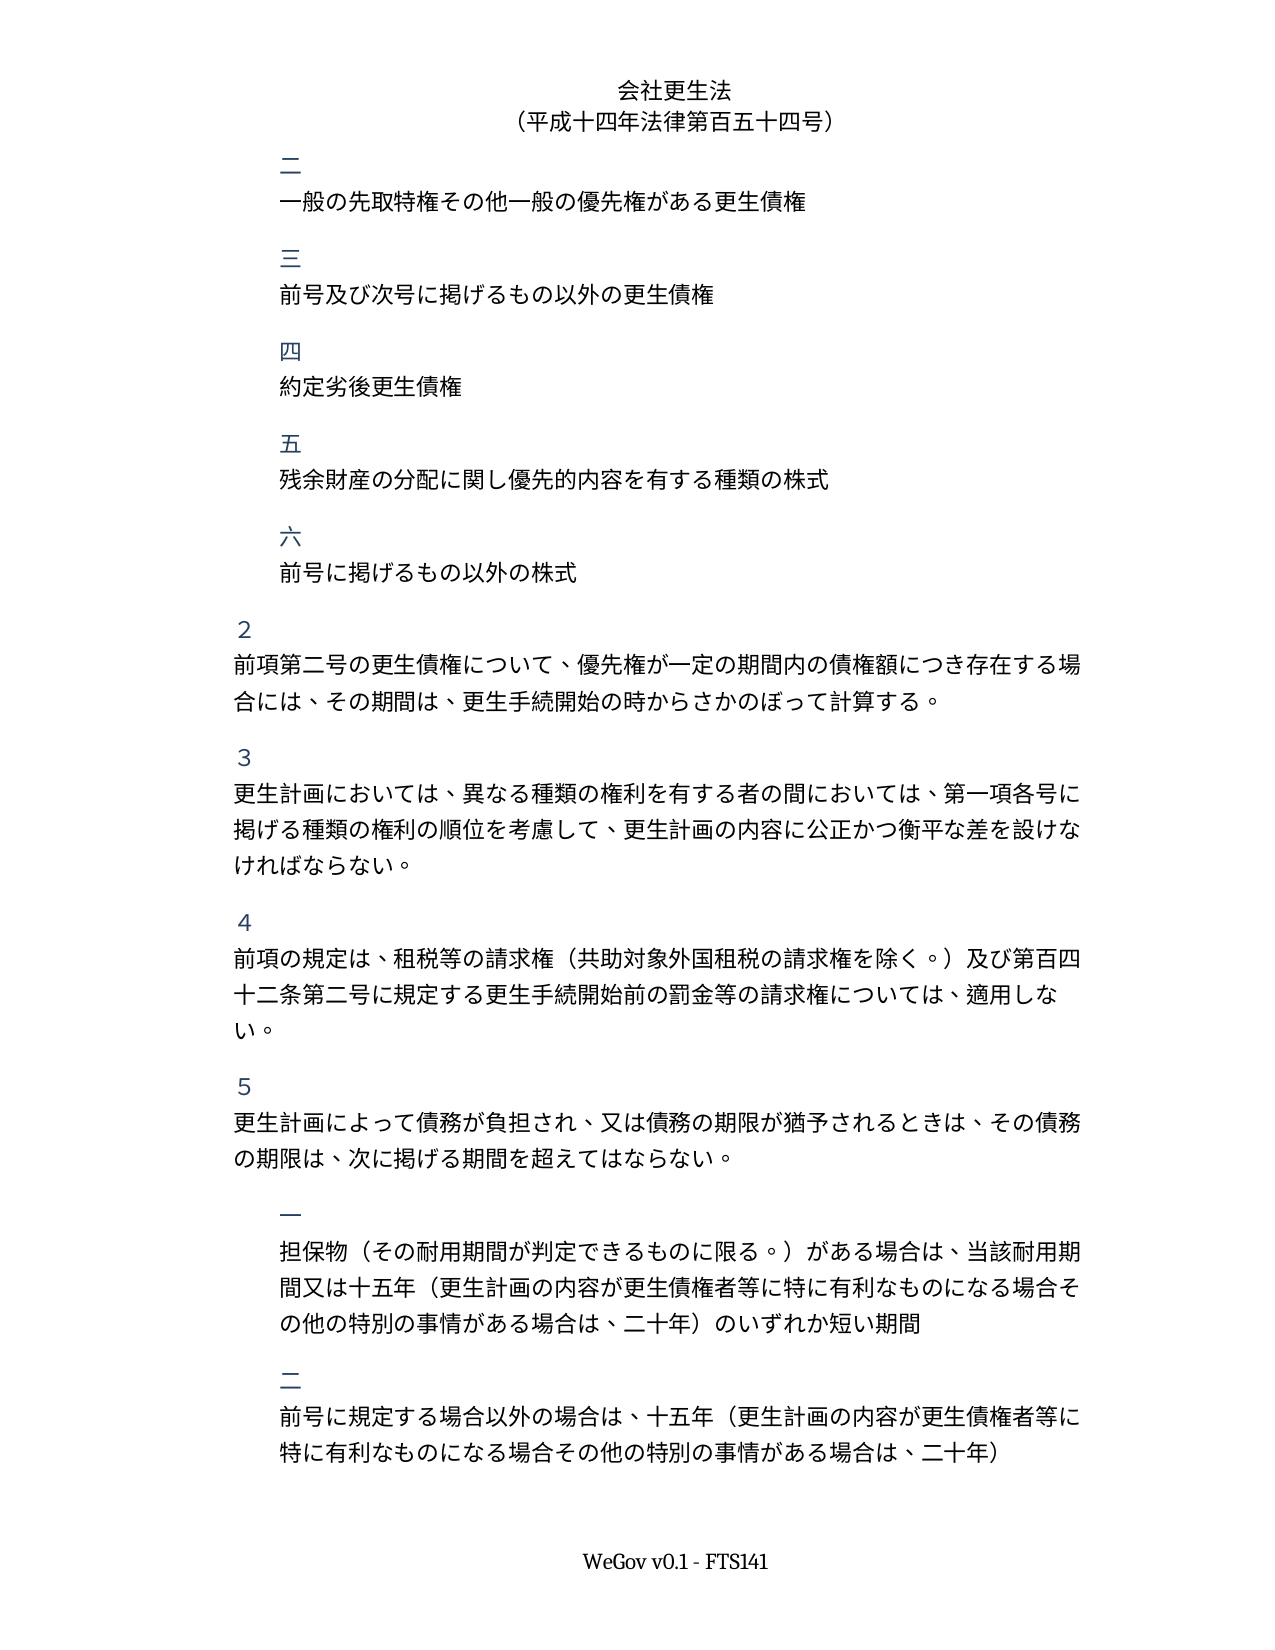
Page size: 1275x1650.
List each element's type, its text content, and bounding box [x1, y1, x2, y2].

text 一般の先取特権その他一般の優先権がある更生債権 [279, 186, 1087, 217]
subtitle 一 [279, 1200, 1087, 1231]
subtitle 二 [279, 1364, 1087, 1396]
subtitle 五 [279, 428, 1087, 459]
text 前号に規定する場合以外の場合は、十五年（更生計画の内容が更生債権者等に特に有利なものになる場合その他の特別の事情がある場合は、二十年） [279, 1401, 1087, 1468]
text 担保物（その耐用期間が判定できるものに限る。）がある場合は、当該耐用期間又は十五年（更生計画の内容が更生債権者等に特に有利なものになる場合その他の特別の事情がある場合は、二十年）のいずれか短い期間 [279, 1236, 1087, 1339]
text 前号に掲げるもの以外の株式 [279, 557, 1087, 588]
subtitle ４ [233, 907, 1087, 938]
subtitle ３ [233, 742, 1087, 773]
subtitle ５ [233, 1071, 1087, 1103]
text 残余財産の分配に関し優先的内容を有する種類の株式 [279, 464, 1087, 495]
subtitle 三 [279, 243, 1087, 274]
subtitle 六 [279, 521, 1087, 552]
text 更生計画によって債務が負担され、又は債務の期限が猶予されるときは、その債務の期限は、次に掲げる期間を超えてはならない。 [233, 1107, 1087, 1174]
subtitle 二 [279, 150, 1087, 181]
text 前号及び次号に掲げるもの以外の更生債権 [279, 279, 1087, 310]
text 前項の規定は、租税等の請求権（共助対象外国租税の請求権を除く。）及び第百四十二条第二号に規定する更生手続開始前の罰金等の請求権については、適用しない。 [233, 943, 1087, 1046]
text 前項第二号の更生債権について、優先権が一定の期間内の債権額につき存在する場合には、その期間は、更生手続開始の時からさかのぼって計算する。 [233, 649, 1087, 717]
subtitle 四 [279, 335, 1087, 367]
text 約定劣後更生債権 [279, 371, 1087, 403]
subtitle ２ [233, 613, 1087, 645]
text 更生計画においては、異なる種類の権利を有する者の間においては、第一項各号に掲げる種類の権利の順位を考慮して、更生計画の内容に公正かつ衡平な差を設けなければならない。 [233, 778, 1087, 881]
